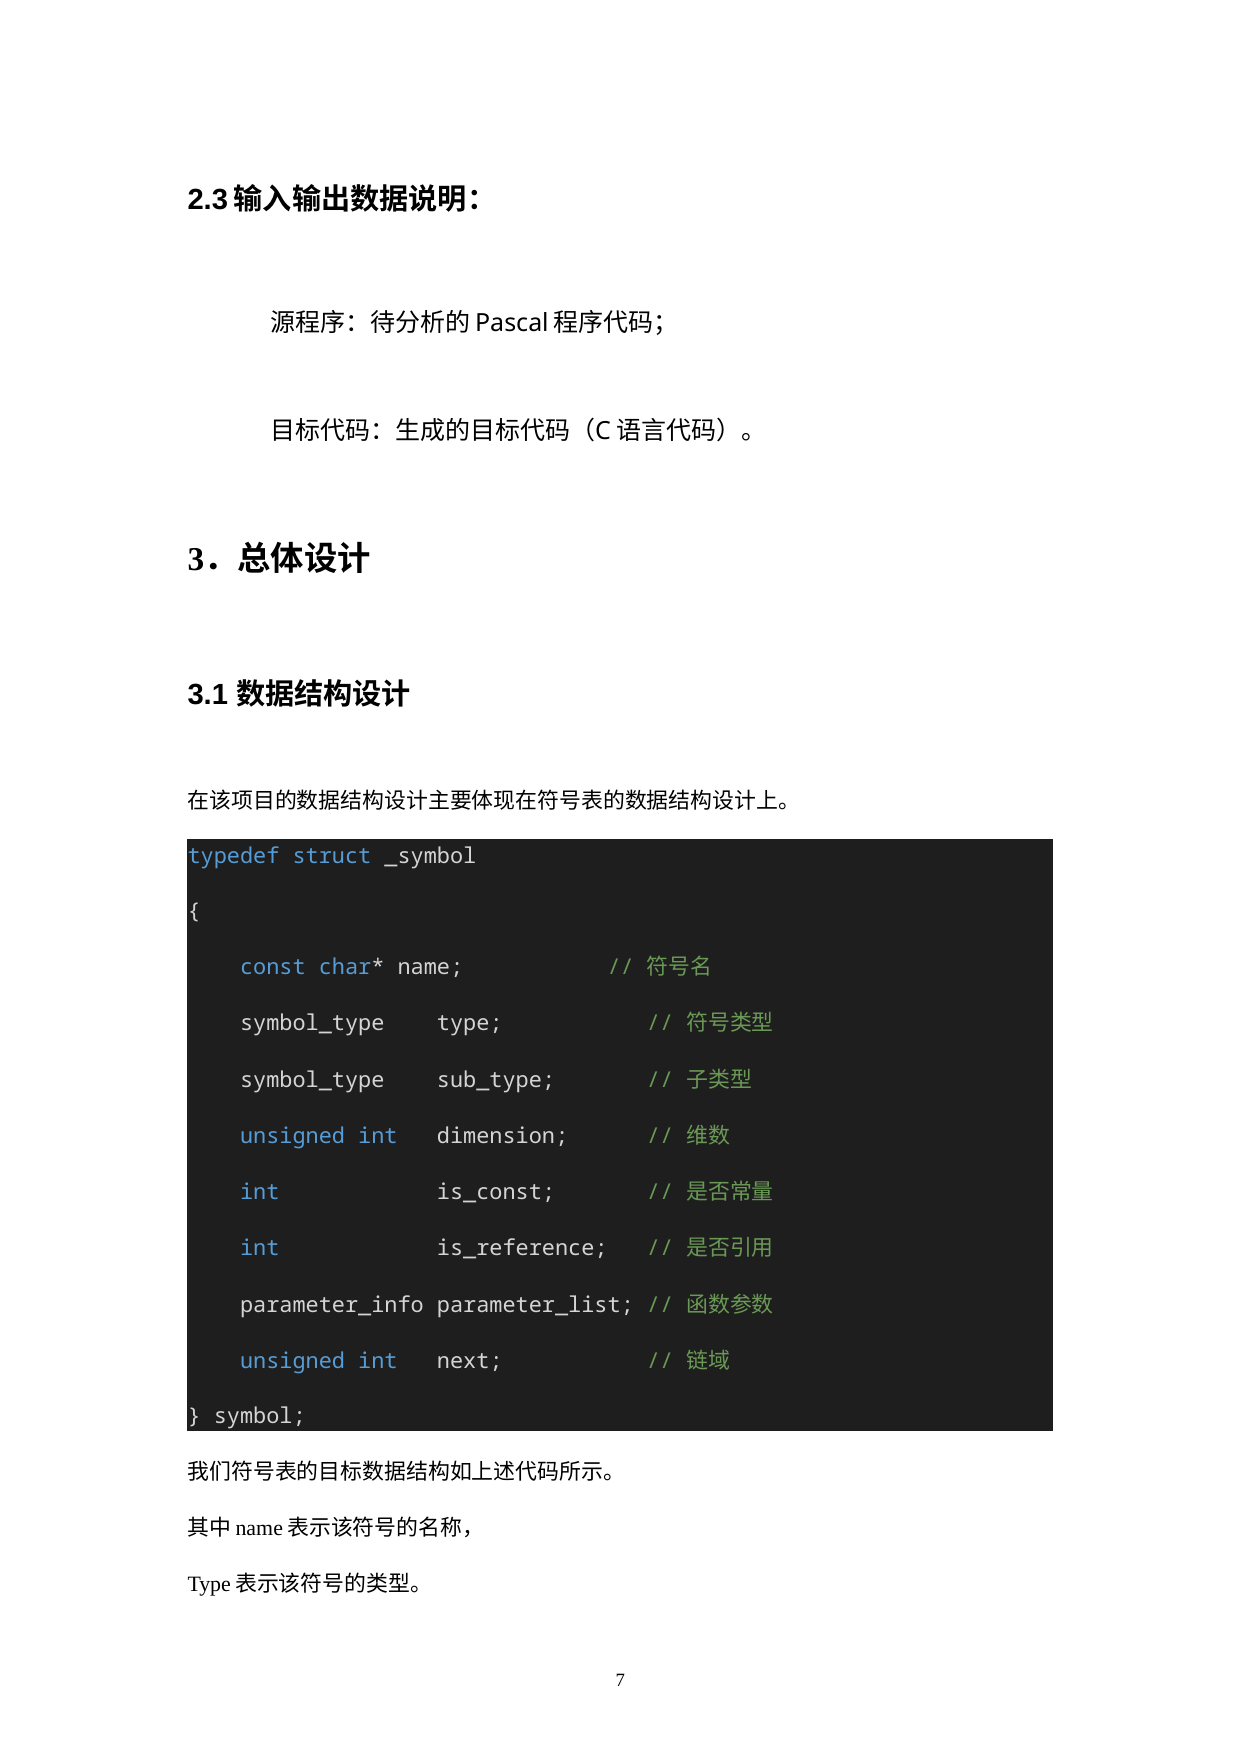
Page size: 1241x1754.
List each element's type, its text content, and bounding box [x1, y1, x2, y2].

text symbol_type sub_type; // 子类型 [187, 1061, 1053, 1094]
text unsigned int dimension; // 维数 [187, 1117, 1053, 1150]
text 在该项目的数据结构设计主要体现在符号表的数据结构设计上。 [187, 783, 1053, 815]
text 目标代码：生成的目标代码（C语言代码）。 [270, 396, 1053, 461]
text typedef struct _symbol [187, 839, 1053, 872]
text 我们符号表的目标数据结构如上述代码所示。 [187, 1453, 1053, 1486]
text const char* name; // 符号名 [187, 949, 1053, 981]
text int is_reference; // 是否引用 [187, 1230, 1053, 1262]
text Type表示该符号的类型。 [187, 1566, 1053, 1598]
subtitle 2.3输入输出数据说明： [187, 164, 1053, 229]
text } symbol; [187, 1399, 1053, 1431]
text 源程序：待分析的Pascal程序代码； [270, 288, 1053, 353]
subtitle 3.1 数据结构设计 [187, 659, 1053, 724]
text 其中name表示该符号的名称， [187, 1510, 1053, 1542]
text symbol_type type; // 符号类型 [187, 1005, 1053, 1037]
subtitle 3．总体设计 [187, 524, 1053, 589]
text int is_const; // 是否常量 [187, 1174, 1053, 1206]
text unsigned int next; // 链域 [187, 1342, 1053, 1375]
text parameter_info parameter_list; // 函数参数 [187, 1286, 1053, 1319]
text { [187, 894, 1053, 926]
